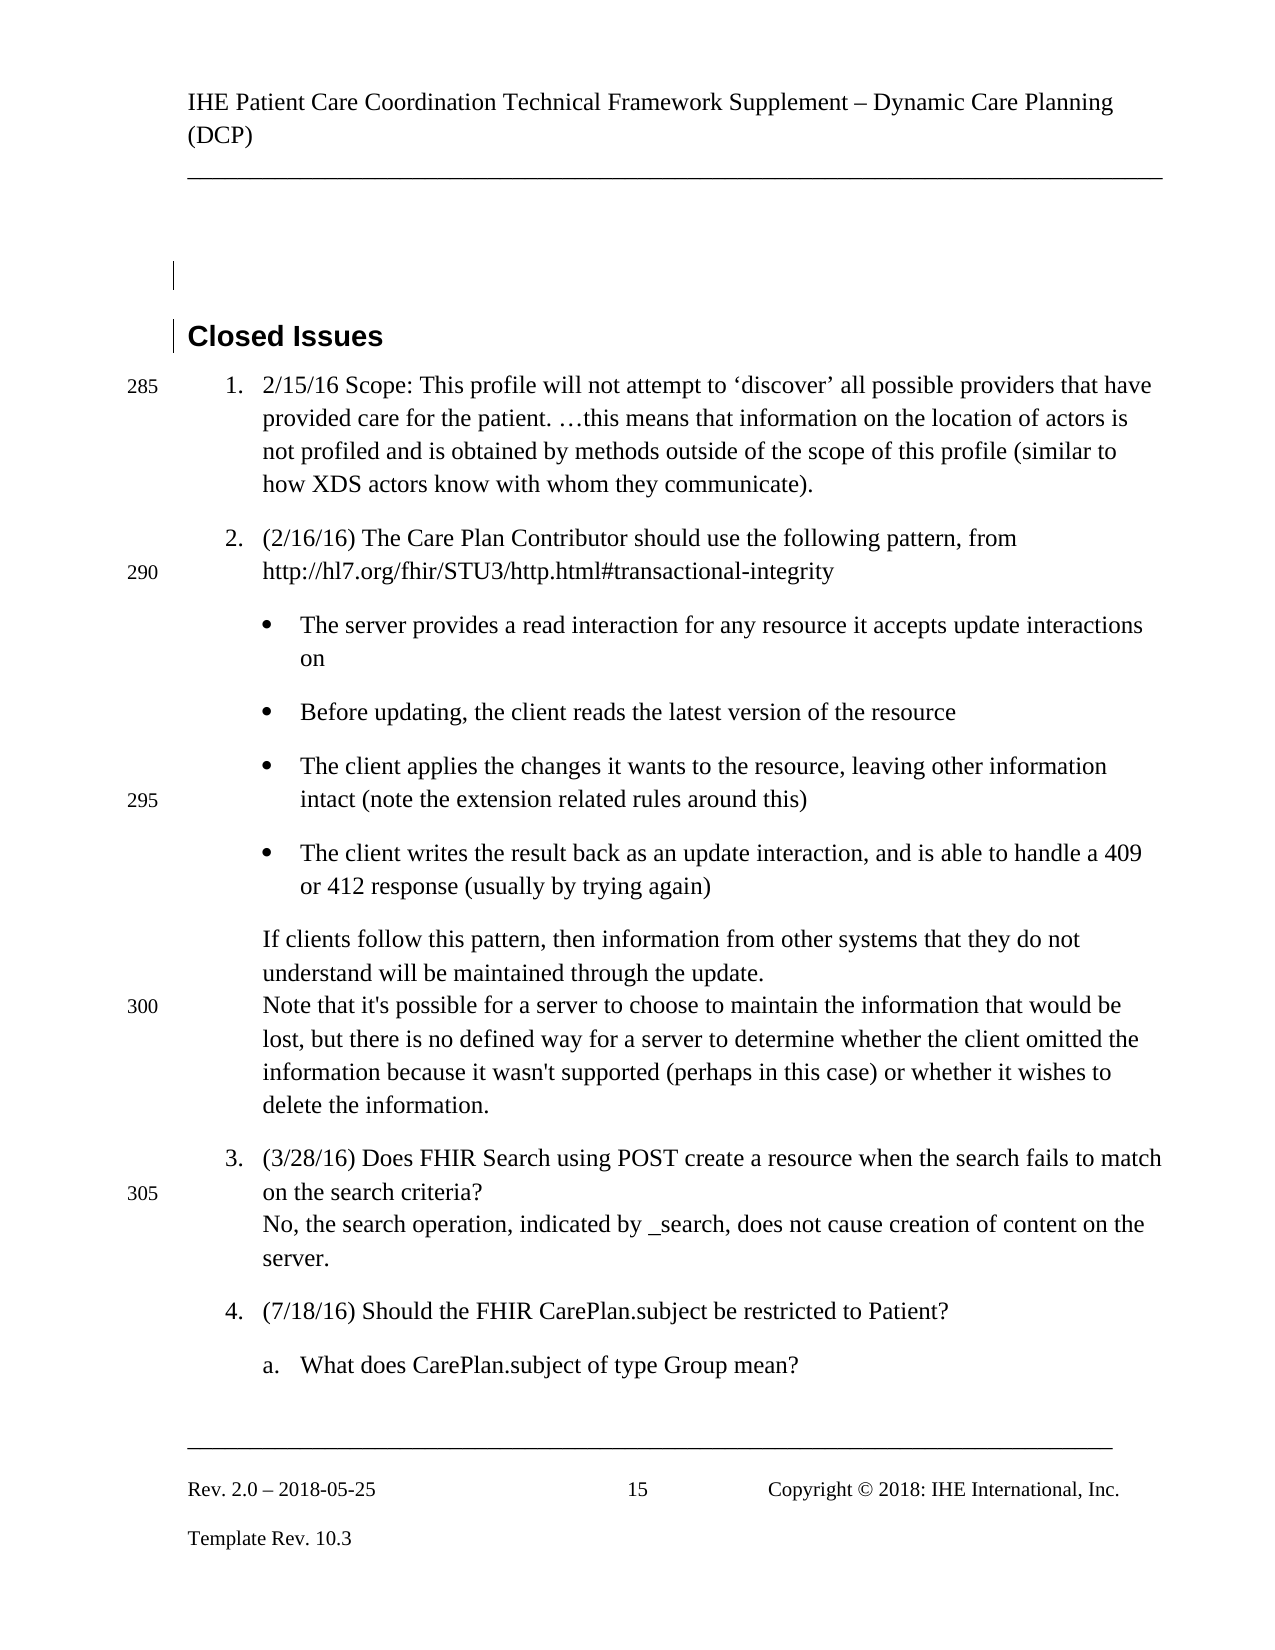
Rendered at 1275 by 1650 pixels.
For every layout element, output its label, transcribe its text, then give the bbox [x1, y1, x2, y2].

list (3/28/16) Does FHIR Search using POST create a resource when the search fails to match on the search criteria? No, the search operation, indicated by _search, does not cause creation of content on the server. [225, 1143, 1162, 1271]
list (2/16/16) The Care Plan Contributor should use the following pattern, from http://hl7.org/fhir/STU3/http.html#transactional-integrity [225, 523, 1162, 585]
list What does CarePlan.subject of type Group mean? [262, 1350, 1162, 1379]
list 2/15/16 Scope: This profile will not attempt to ‘discover’ all possible providers that have provided care for the patient. …this means that information on the location of actors is not profiled and is obtained by methods outside of the scope of this profile (similar to how XDS actors know with whom they communicate). [225, 370, 1162, 498]
list Note that it's possible for a server to choose to maintain the information that would be lost, but there is no defined way for a server to determine whether the client omitted the information because it wasn't supported (perhaps in this case) or whether it wishes to delete the information. [262, 991, 1162, 1118]
list Before updating, the client reads the latest version of the resource [262, 697, 1162, 726]
list The client writes the result back as an update interaction, and is able to handle a 409 or 412 response (usually by trying again) [262, 838, 1162, 899]
subtitle Closed Issues [187, 319, 1162, 353]
list The client applies the changes it wants to the resource, leaving other information intact (note the extension related rules around this) [262, 751, 1162, 813]
list (7/18/16) Should the FHIR CarePlan.subject be restricted to Patient? [225, 1296, 1162, 1325]
list If clients follow this pattern, then information from other systems that they do not understand will be maintained through the update. [262, 924, 1162, 986]
list The server provides a read interaction for any resource it accepts update interactions on [262, 610, 1162, 672]
